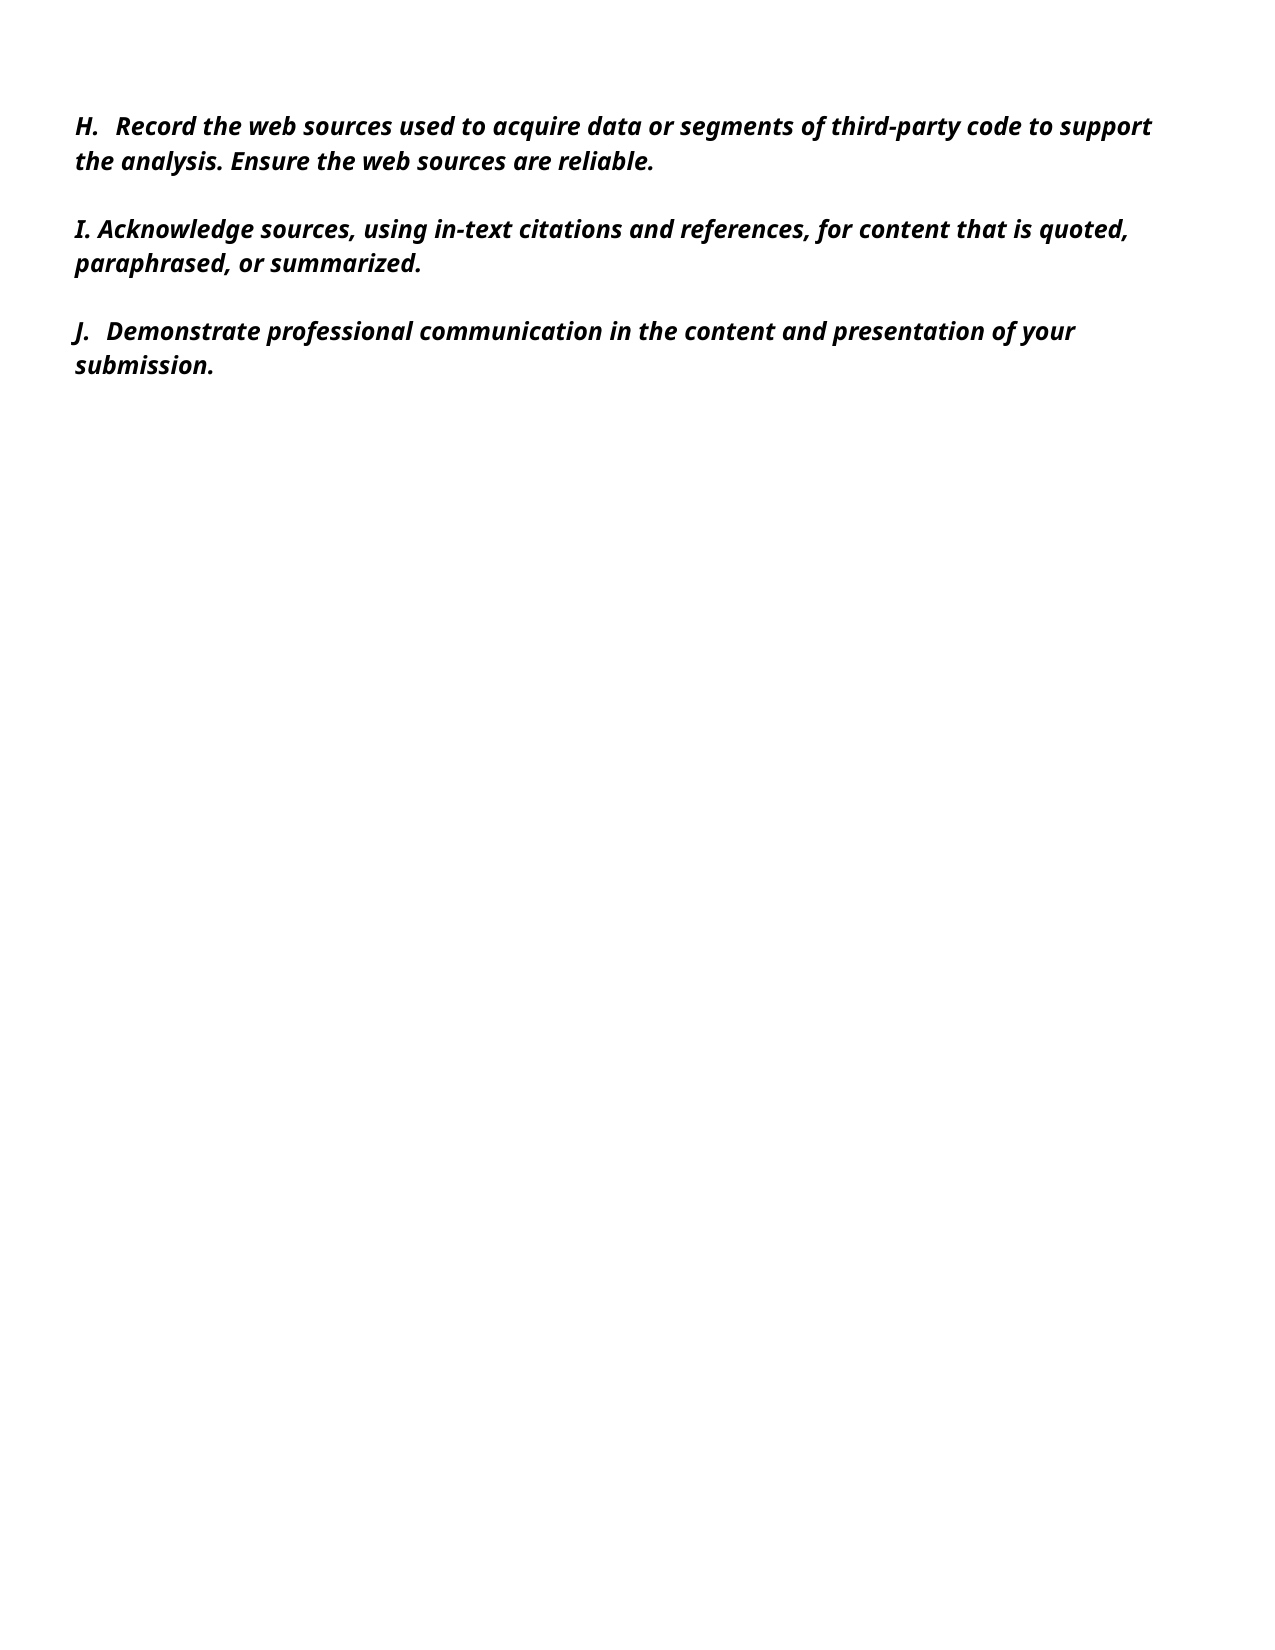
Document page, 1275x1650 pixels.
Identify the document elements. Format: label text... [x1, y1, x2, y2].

text H. Record the web sources used to acquire data or segments of third-party code to support the analysis. Ensure the web sources are reliable. [75, 109, 1200, 177]
text J. Demonstrate professional communication in the content and presentation of your submission. [75, 313, 1200, 382]
text I. Acknowledge sources, using in-text citations and references, for content that is quoted, paraphrased, or summarized. [75, 211, 1200, 279]
